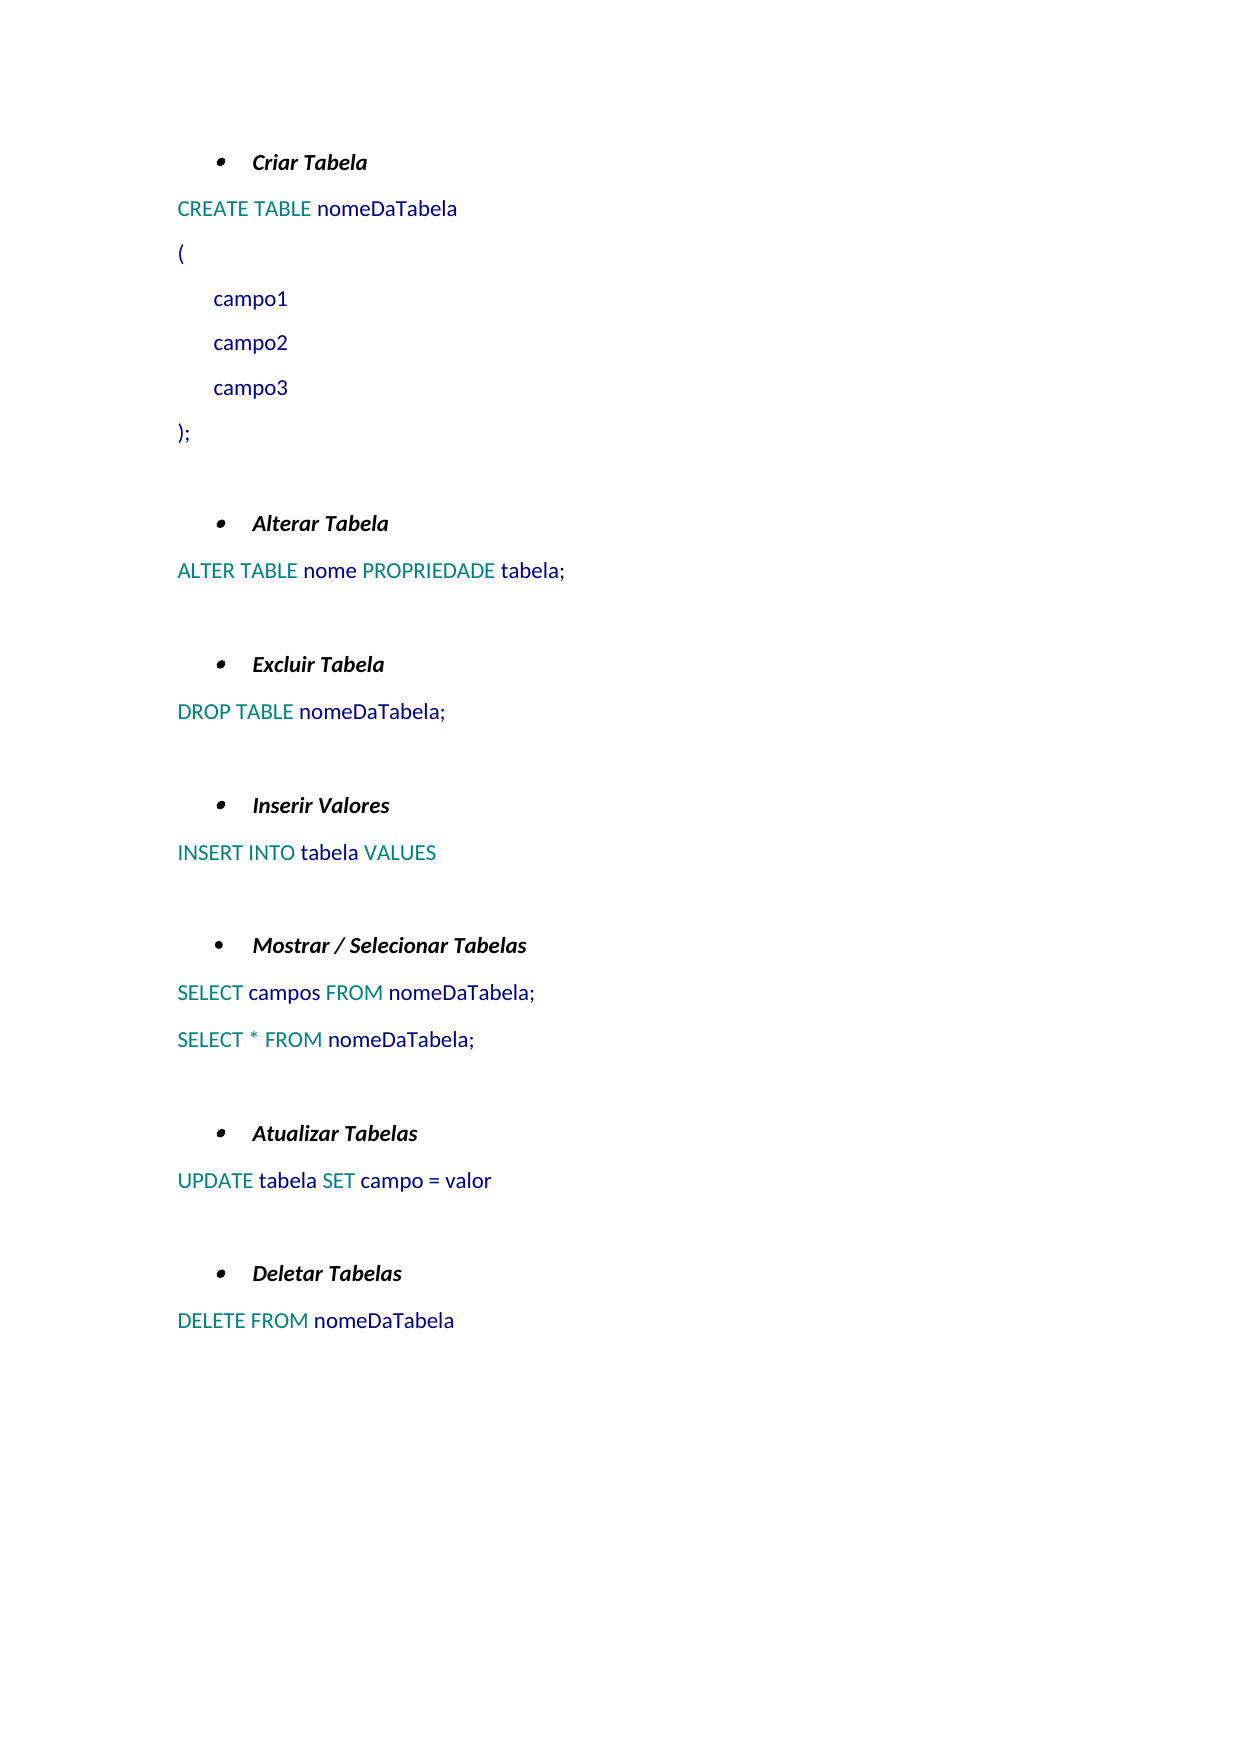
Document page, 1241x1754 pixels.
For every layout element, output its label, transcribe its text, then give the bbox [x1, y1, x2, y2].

text ( [177, 239, 1063, 267]
text campo1 [177, 284, 1063, 312]
list Atualizar Tabelas [215, 1119, 1063, 1147]
text DELETE FROM nomeDaTabela [177, 1306, 1063, 1334]
text DROP TABLE nomeDaTabela; [177, 697, 1063, 725]
list Deletar Tabelas [215, 1259, 1063, 1287]
text UPDATE tabela SET campo = valor [177, 1166, 1063, 1194]
list Inserir Valores [215, 791, 1063, 819]
text SELECT * FROM nomeDaTabela; [177, 1025, 1063, 1053]
list Mostrar / Selecionar Tabelas [215, 931, 1063, 959]
list Criar Tabela [215, 148, 1063, 176]
list Alterar Tabela [215, 509, 1063, 537]
text campo3 [177, 373, 1063, 401]
text INSERT INTO tabela VALUES [177, 838, 1063, 866]
text ALTER TABLE nome PROPRIEDADE tabela; [177, 556, 1063, 584]
list Excluir Tabela [215, 650, 1063, 678]
text CREATE TABLE nomeDaTabela [177, 194, 1063, 222]
text ); [177, 418, 1063, 446]
text campo2 [177, 328, 1063, 357]
text SELECT campos FROM nomeDaTabela; [177, 978, 1063, 1006]
